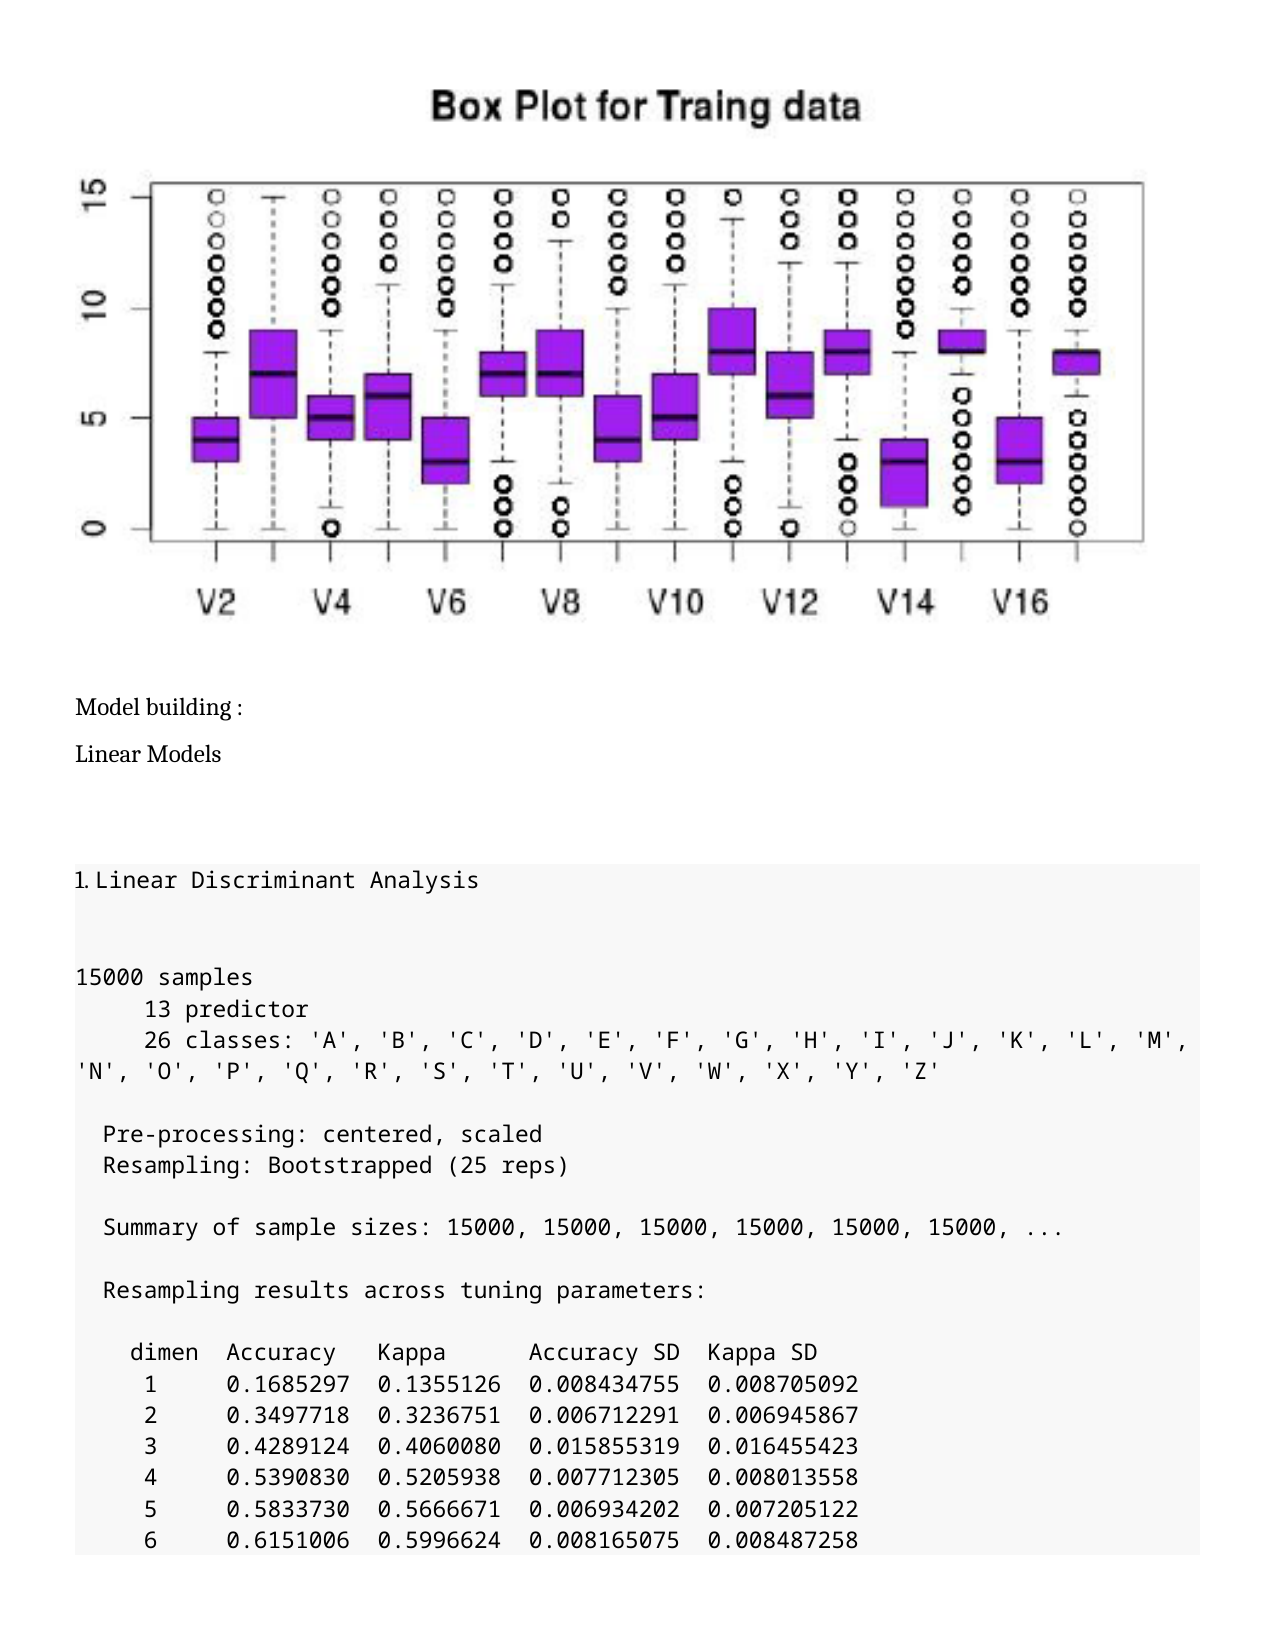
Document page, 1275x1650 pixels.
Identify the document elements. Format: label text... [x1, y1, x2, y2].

text 1. Linear Discriminant Analysis [75, 864, 1200, 895]
text Model building : [75, 693, 1200, 721]
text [75, 961, 1200, 1555]
picture [75, 75, 1198, 674]
text Linear Models [75, 740, 1200, 769]
